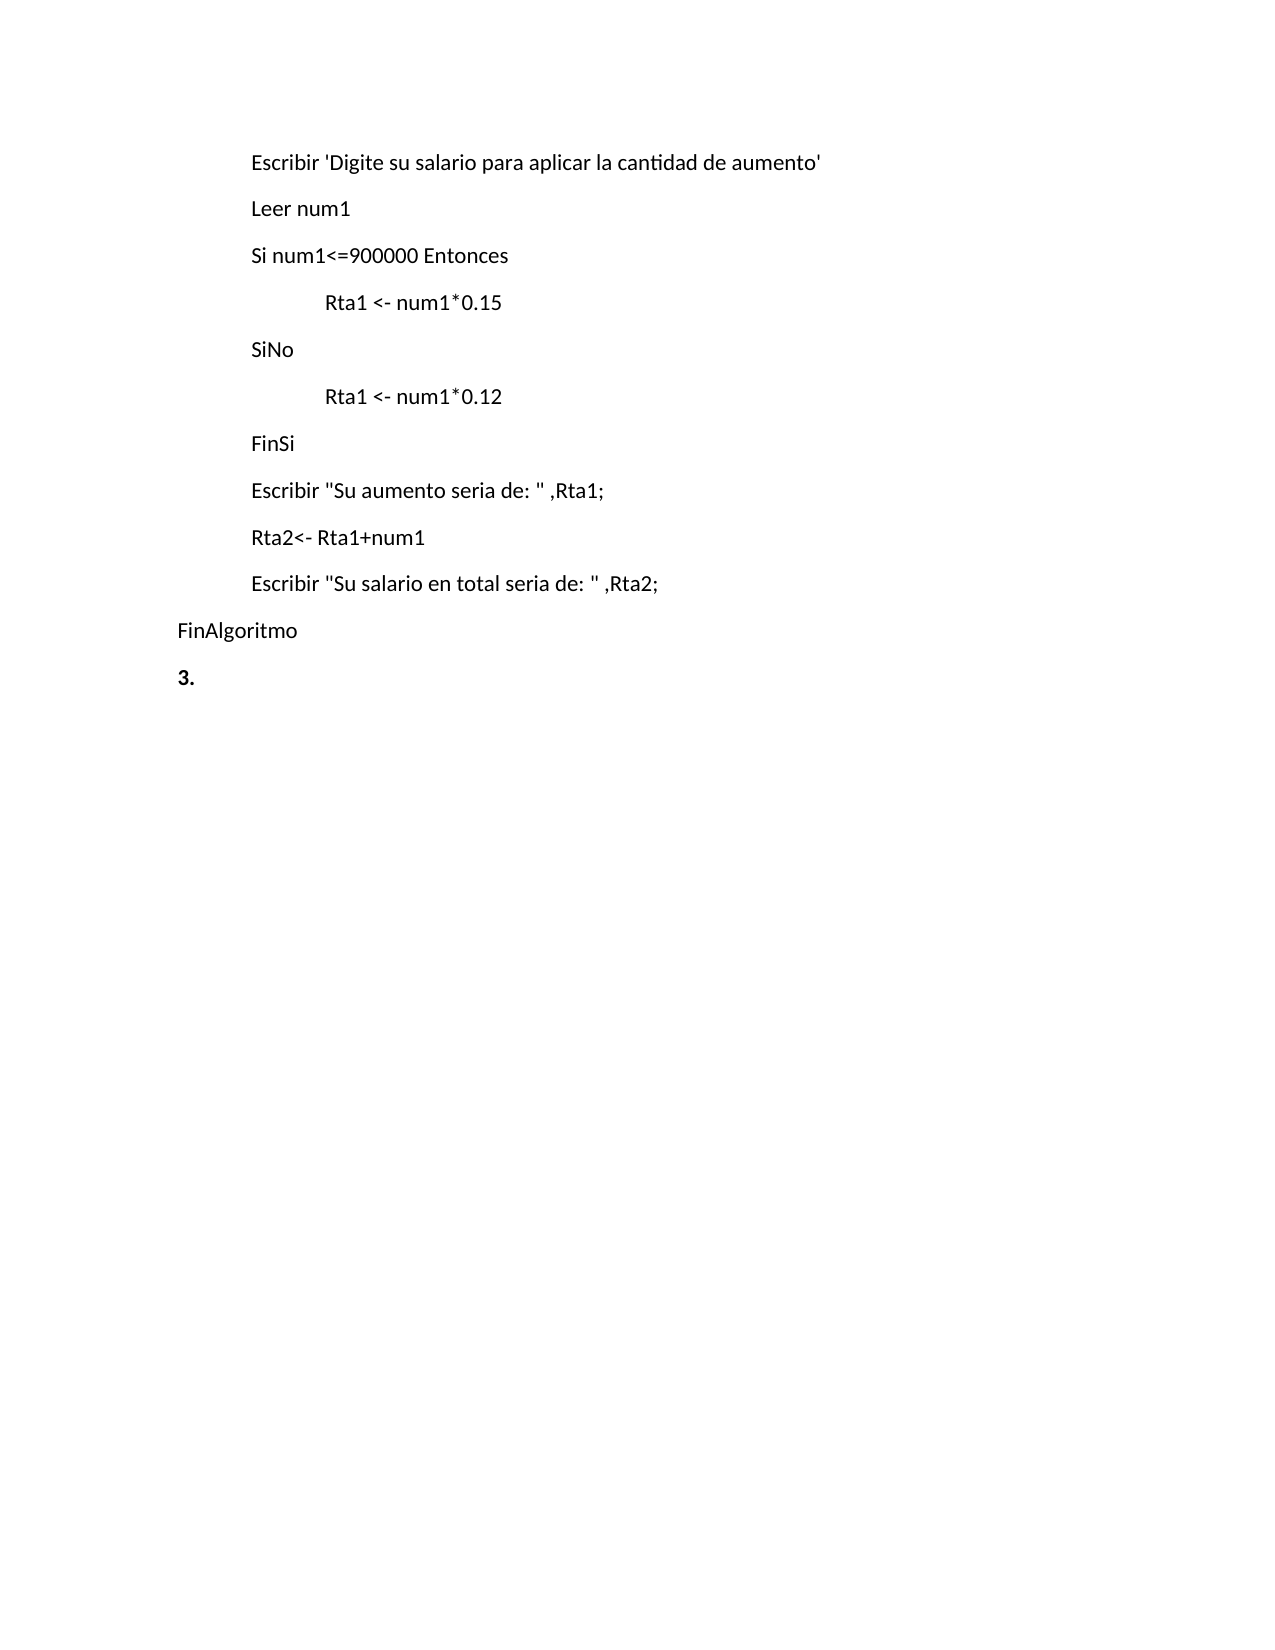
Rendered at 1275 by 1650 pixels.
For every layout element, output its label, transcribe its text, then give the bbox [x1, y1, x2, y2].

text FinAlgoritmo [177, 616, 1098, 644]
text SiNo [177, 335, 1098, 363]
text FinSi [177, 429, 1098, 457]
text Si num1<=900000 Entonces [177, 241, 1098, 269]
text Rta1 <- num1*0.12 [177, 382, 1098, 410]
text 3. [177, 663, 1098, 691]
text Rta1 <- num1*0.15 [177, 288, 1098, 316]
text Escribir 'Digite su salario para aplicar la cantidad de aumento' [177, 148, 1098, 176]
text Escribir "Su aumento seria de: " ,Rta1; [177, 476, 1098, 504]
text Escribir "Su salario en total seria de: " ,Rta2; [177, 569, 1098, 597]
text Rta2<- Rta1+num1 [177, 523, 1098, 551]
text Leer num1 [177, 194, 1098, 222]
